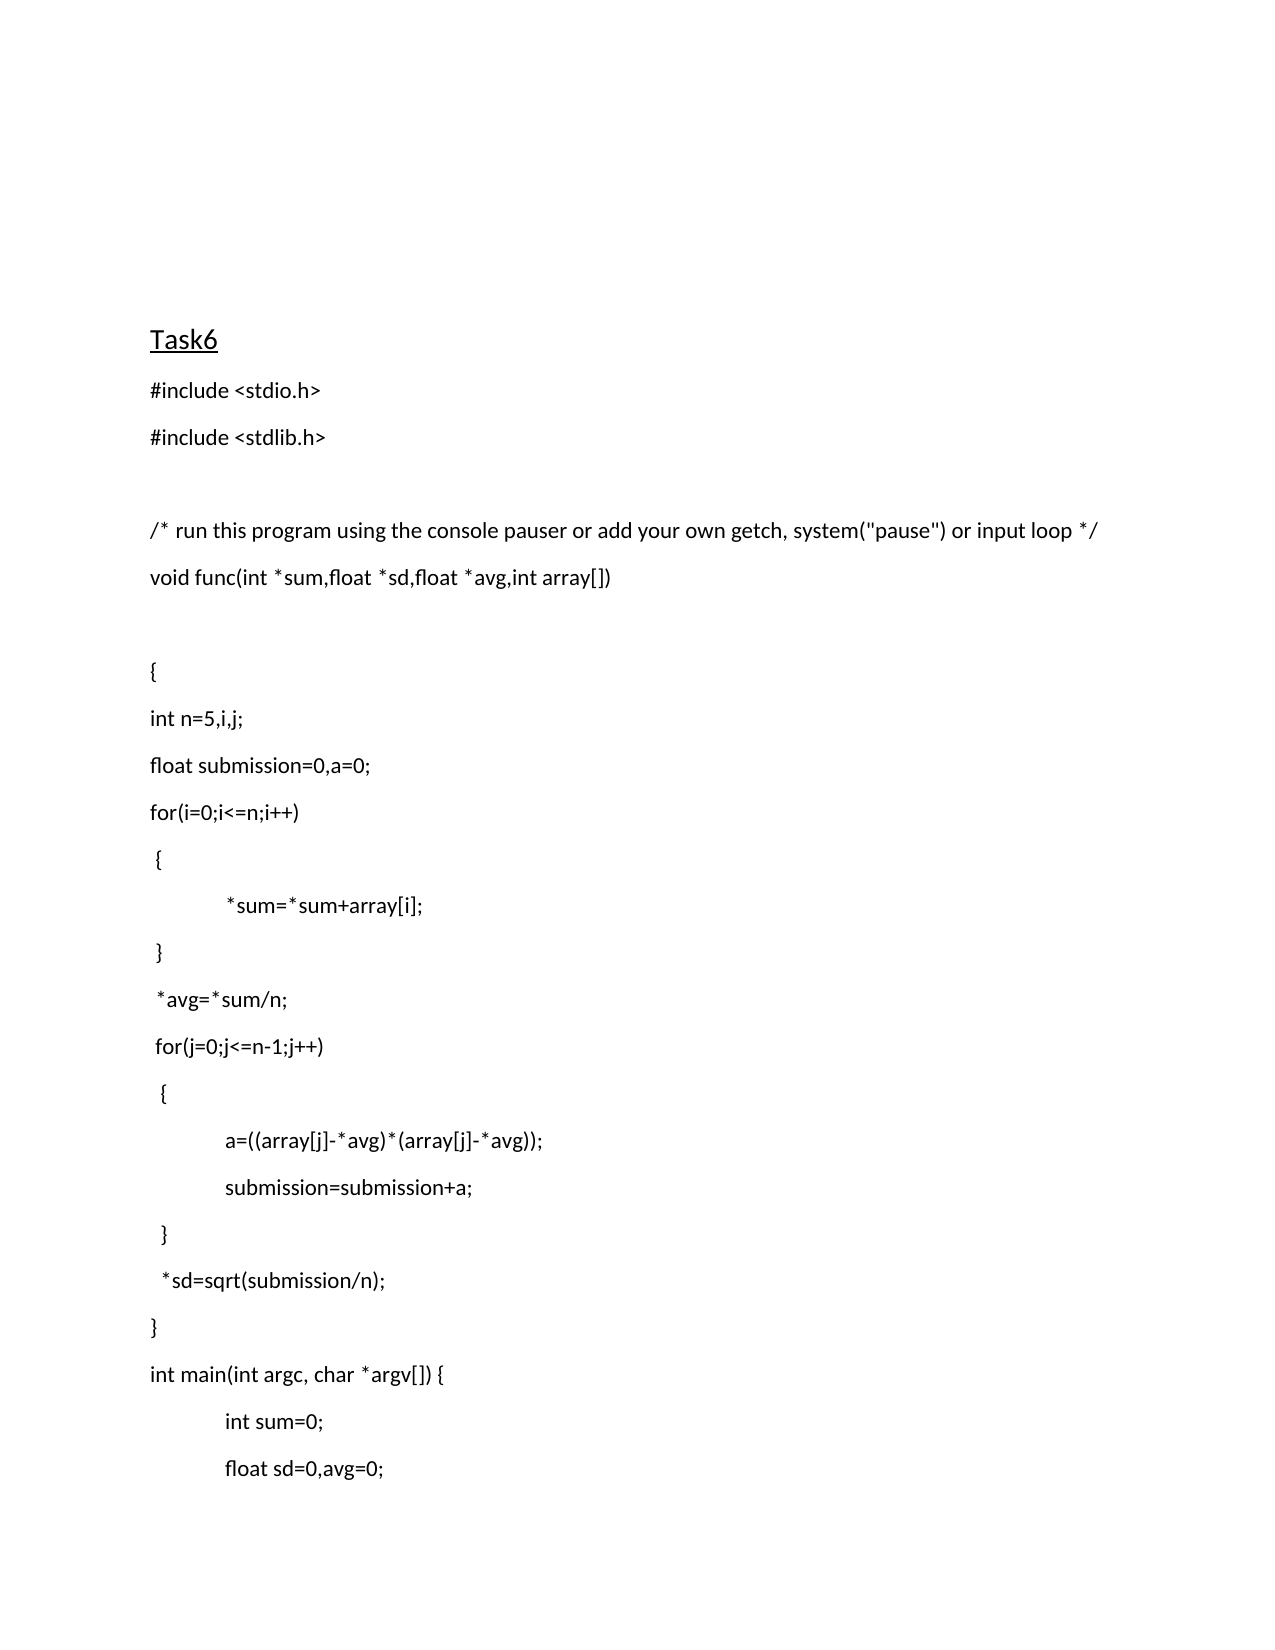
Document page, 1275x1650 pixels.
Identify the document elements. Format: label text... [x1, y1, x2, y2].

text #include <stdlib.h> [150, 423, 1125, 451]
text Task6 [150, 321, 1125, 356]
text submission=submission+a; [150, 1173, 1125, 1201]
text for(j=0;j<=n-1;j++) [150, 1032, 1125, 1060]
text *sd=sqrt(submission/n); [150, 1267, 1125, 1294]
text #include <stdio.h> [150, 376, 1125, 404]
text int sum=0; [150, 1407, 1125, 1435]
text for(i=0;i<=n;i++) [150, 798, 1125, 826]
text { [150, 845, 1125, 873]
text *sum=*sum+array[i]; [150, 892, 1125, 919]
text float sd=0,avg=0; [150, 1454, 1125, 1482]
text a=((array[j]-*avg)*(array[j]-*avg)); [150, 1126, 1125, 1154]
text float submission=0,a=0; [150, 751, 1125, 779]
text } [150, 1220, 1125, 1248]
text *avg=*sum/n; [150, 985, 1125, 1013]
text int main(int argc, char *argv[]) { [150, 1360, 1125, 1388]
text { [150, 657, 1125, 685]
text int n=5,i,j; [150, 704, 1125, 732]
text } [150, 938, 1125, 966]
text { [150, 1079, 1125, 1107]
text /* run this program using the console pauser or add your own getch, system("pause") or input loop */ [150, 517, 1125, 544]
text } [150, 1313, 1125, 1341]
text void func(int *sum,float *sd,float *avg,int array[]) [150, 563, 1125, 591]
